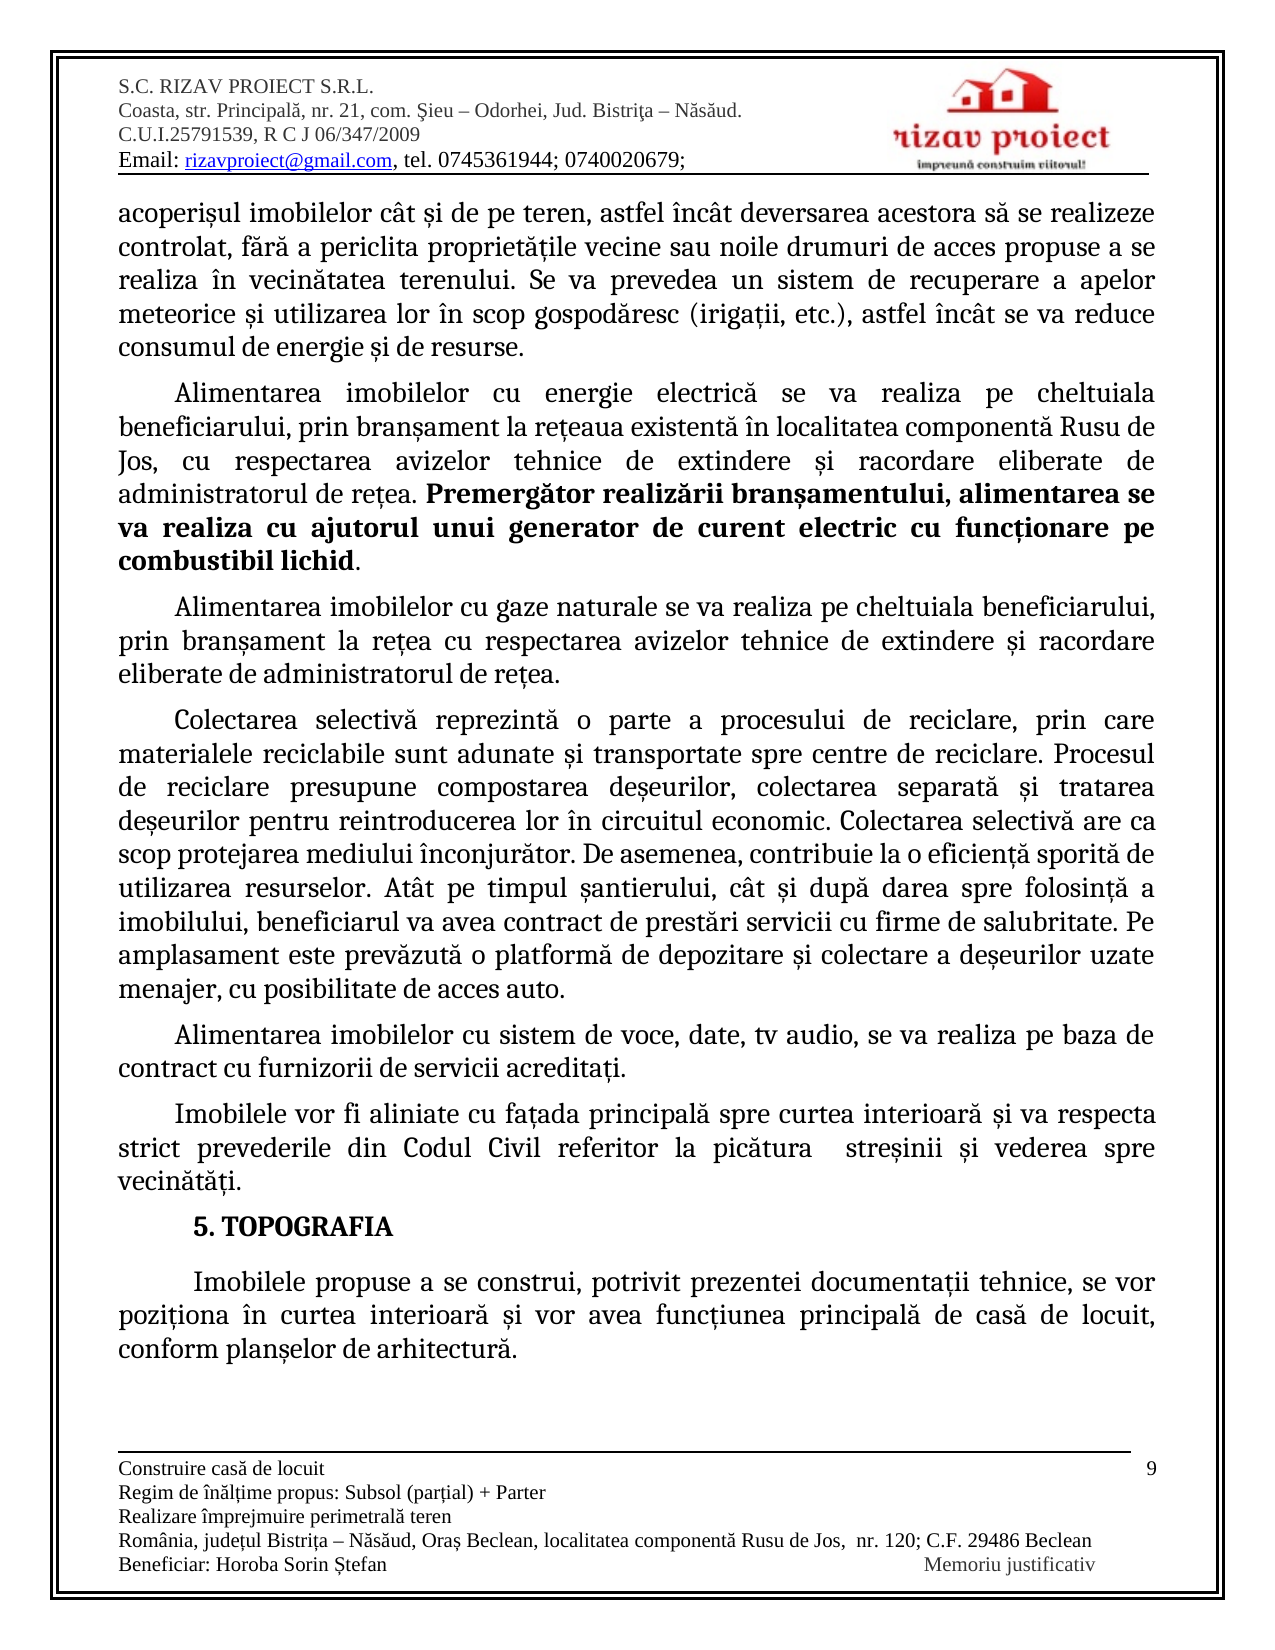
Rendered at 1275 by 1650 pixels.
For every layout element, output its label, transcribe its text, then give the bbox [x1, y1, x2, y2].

text Alimentarea imobilelor cu energie electrică se va realiza pe cheltuiala beneficiarului, prin branșament la rețeaua existentă în localitatea componentă Rusu de Jos, cu respectarea avizelor tehnice de extindere și racordare eliberate de administratorul de rețea. Premergător realizării branșamentului, alimentarea se va realiza cu ajutorul unui generator de curent electric cu funcționare pe combustibil lichid. [118, 377, 1157, 578]
text Alimentarea imobilelor cu sistem de voce, date, tv audio, se va realiza pe baza de contract cu furnizorii de servicii acreditați. [118, 1018, 1157, 1085]
picture [886, 175, 1117, 179]
picture [886, 61, 1117, 173]
text Imobilele vor fi aliniate cu fațada principală spre curtea interioară şi va respecta strict prevederile din Codul Civil referitor la picătura streșinii și vederea spre vecinătăți. [118, 1097, 1157, 1198]
text Alimentarea imobilelor cu gaze naturale se va realiza pe cheltuiala beneficiarului, prin branșament la rețea cu respectarea avizelor tehnice de extindere și racordare eliberate de administratorul de rețea. [118, 590, 1157, 691]
text Colectarea selectivă reprezintă o parte a procesului de reciclare, prin care materialele reciclabile sunt adunate și transportate spre centre de reciclare. Procesul de reciclare presupune compostarea deșeurilor, colectarea separată și tratarea deșeurilor pentru reintroducerea lor în circuitul economic. Colectarea selectivă are ca scop protejarea mediului înconjurător. De asemenea, contribuie la o eficiență sporită de utilizarea resurselor. Atât pe timpul șantierului, cât și după darea spre folosință a imobilului, beneficiarul va avea contract de prestări servicii cu firme de salubritate. Pe amplasament este prevăzută o platformă de depozitare și colectare a deșeurilor uzate menajer, cu posibilitate de acces auto. [118, 703, 1157, 1005]
text Imobilele propuse a se construi, potrivit prezentei documentații tehnice, se vor poziționa în curtea interioară şi vor avea funcțiunea principală de casă de locuit, conform planșelor de arhitectură. [118, 1265, 1157, 1366]
text 5. TOPOGRAFIA [118, 1211, 1157, 1244]
